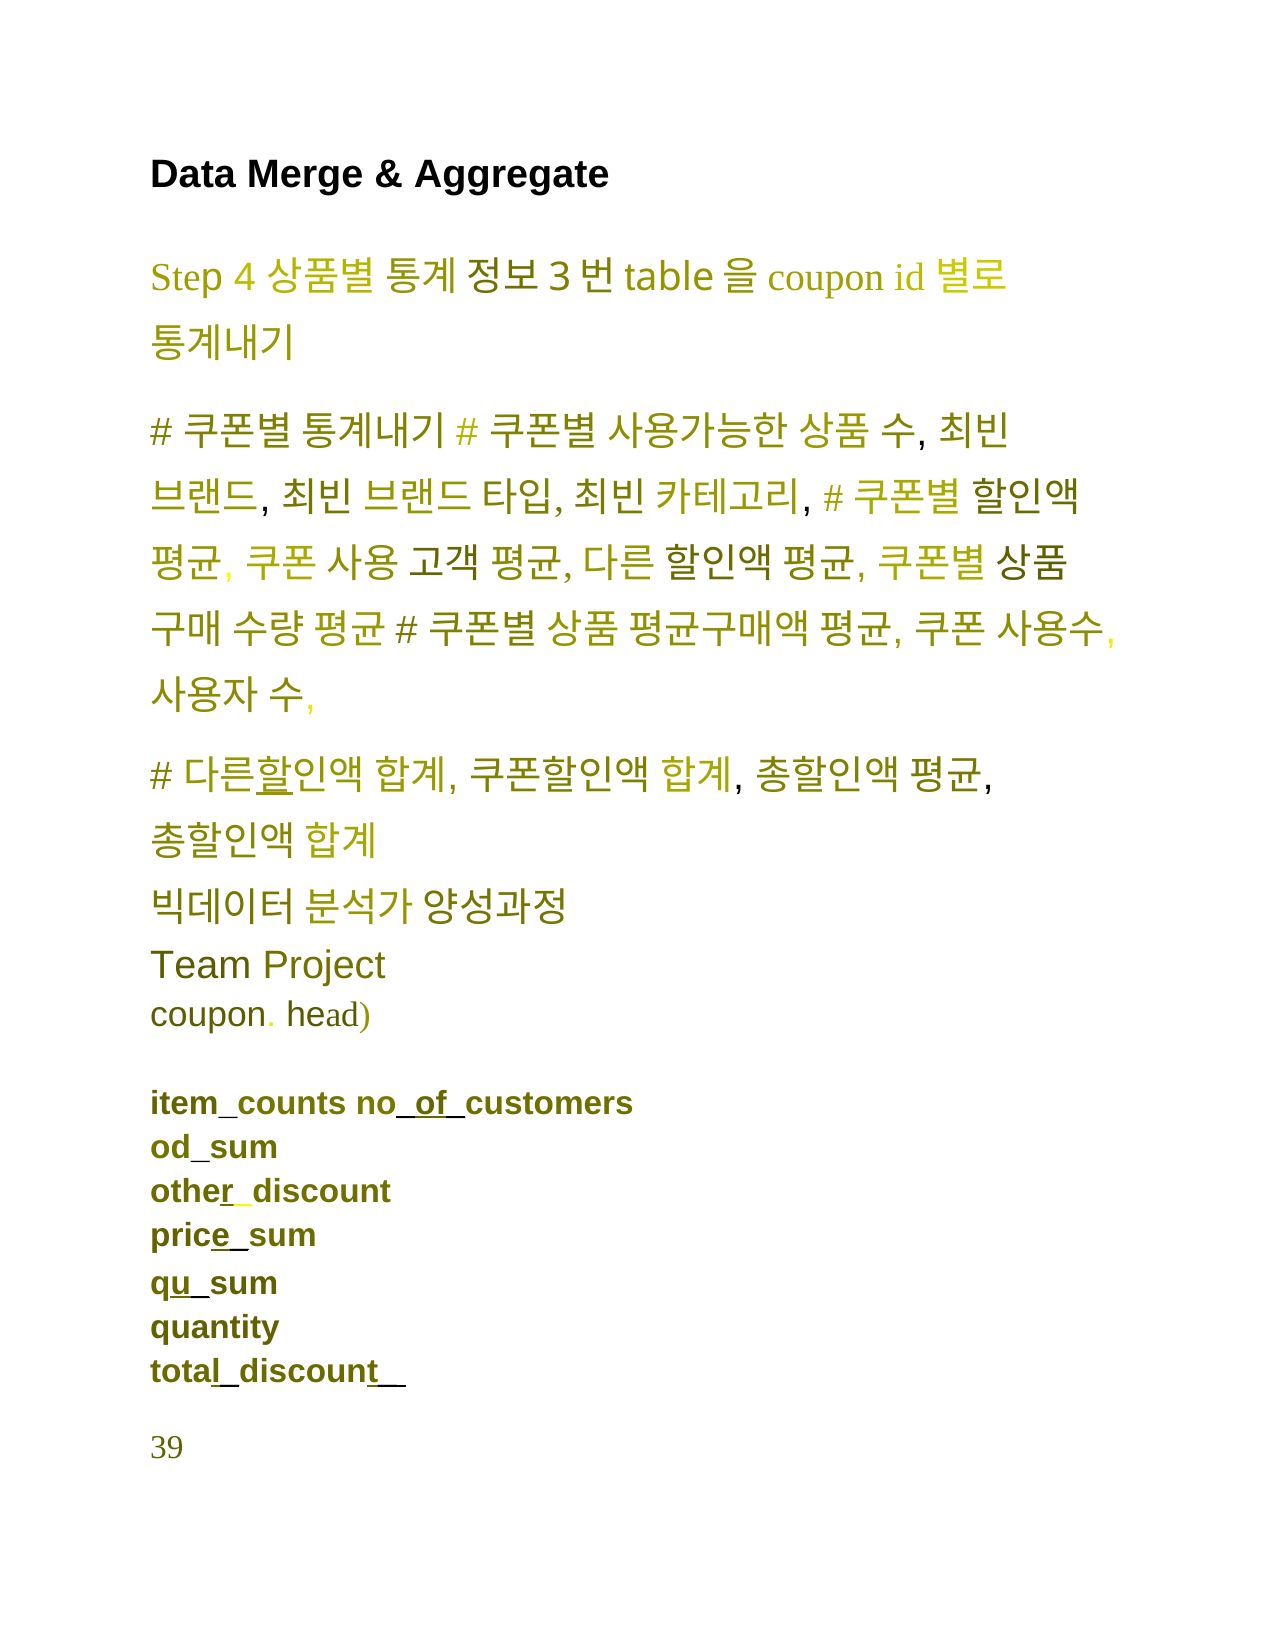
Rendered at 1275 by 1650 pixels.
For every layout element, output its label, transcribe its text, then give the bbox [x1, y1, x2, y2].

text item_counts no_of_customers [150, 1083, 1125, 1121]
text od_sum [150, 1127, 1125, 1165]
text quantity [150, 1307, 1125, 1346]
text Data Merge & Aggregate [150, 150, 1125, 196]
text 39 [150, 1427, 1125, 1465]
text 빅데이터 분석가 양성과정 [150, 875, 1125, 932]
text Team Project [150, 941, 1125, 987]
text Step 4 상품별 통계 정보 3번 table을 coupon id 별로 통계내기 [150, 245, 1125, 368]
text # 쿠폰별 통계내기 # 쿠폰별 사용가능한 상품 수, 최빈 브랜드, 최빈 브랜드 타입, 최빈 카테고리, # 쿠폰별 할인액 평균, 쿠폰 사용 고객 평균, 다른 할인액 평균, 쿠폰별 상품 구매 수량 평균 # 쿠폰별 상품 평균구매액 평균, 쿠폰 사용수, 사용자 수, [150, 400, 1125, 720]
text price_sum [150, 1215, 1125, 1257]
text total_discount_ [150, 1351, 1125, 1390]
text coupon. head) [150, 993, 1125, 1034]
text # 다른할인액 합계, 쿠폰할인액 합계, 총할인액 평균, 총할인액 합계 [150, 743, 1125, 867]
text other_discount [150, 1171, 1125, 1209]
text qu_sum [150, 1263, 1125, 1301]
